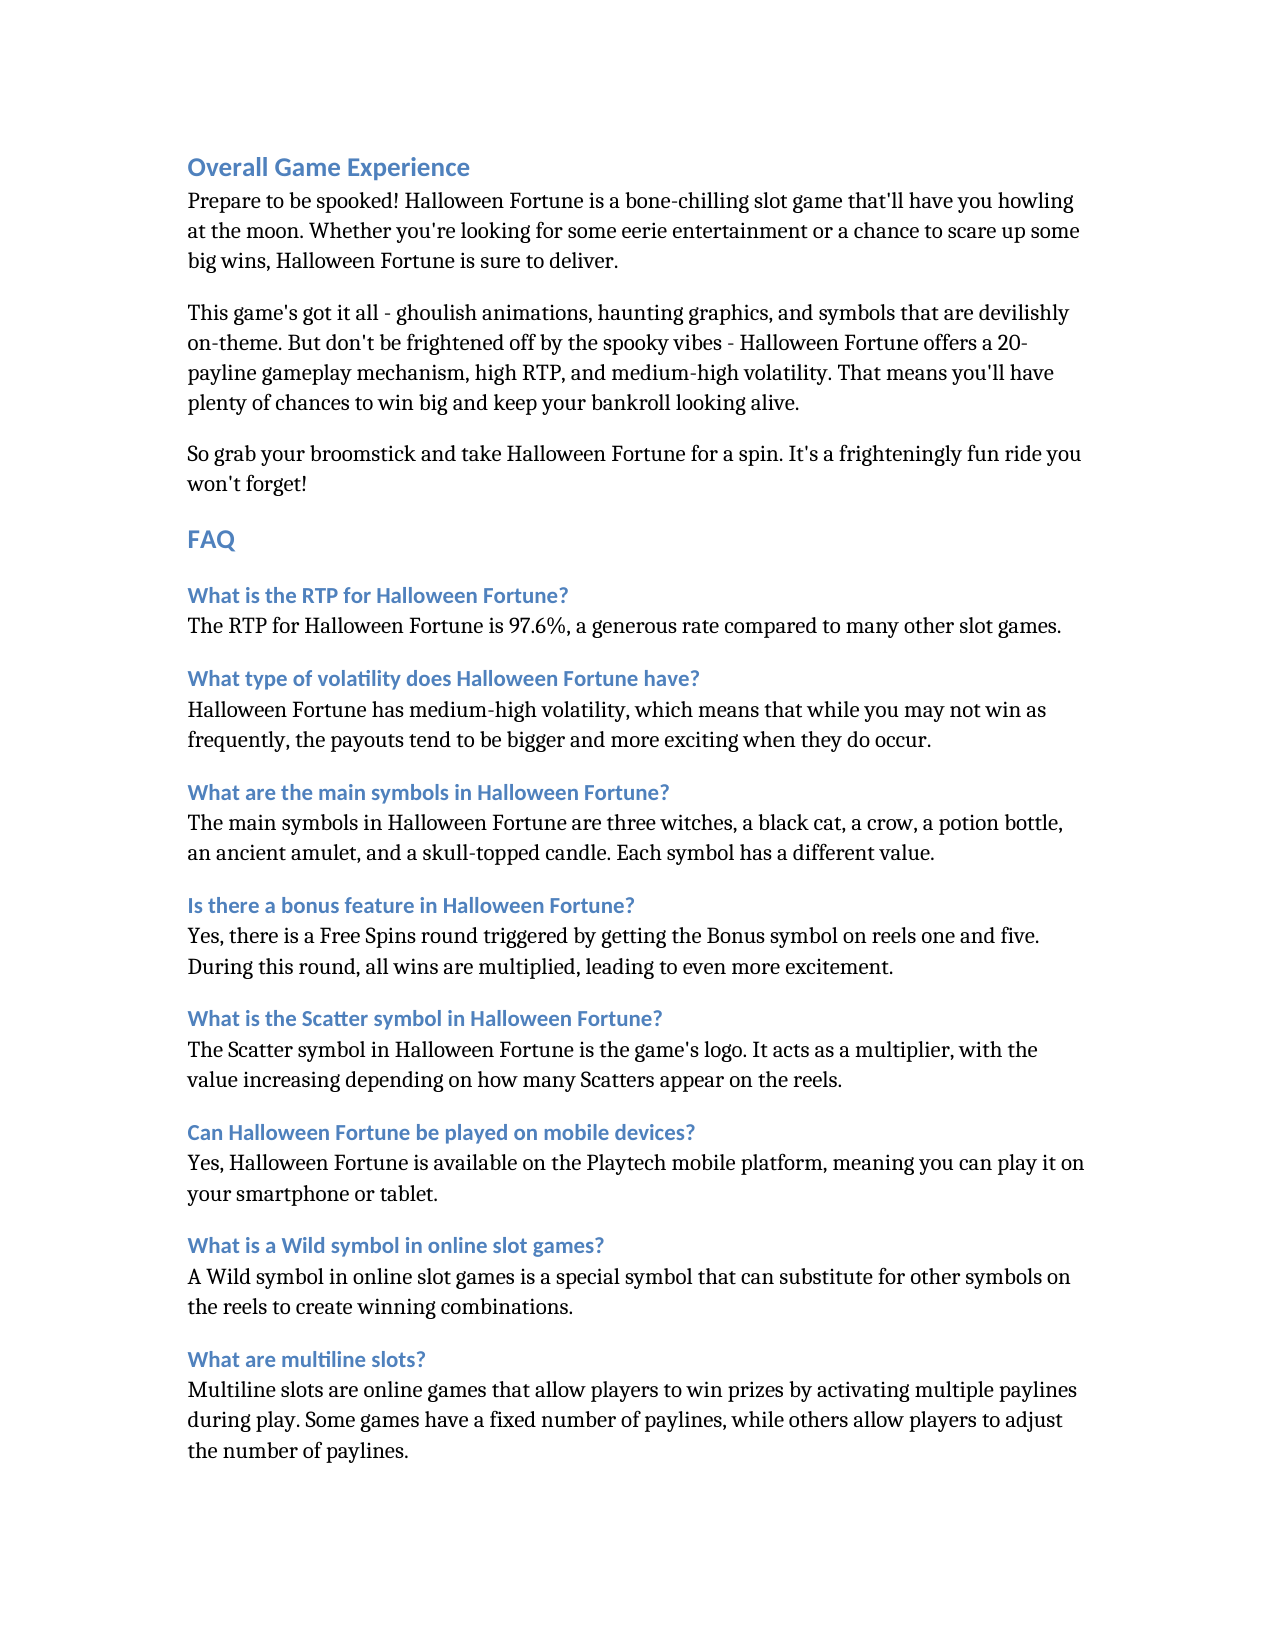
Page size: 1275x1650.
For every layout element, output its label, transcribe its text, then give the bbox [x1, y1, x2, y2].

subtitle Can Halloween Fortune be played on mobile devices? [187, 1118, 1087, 1146]
text The main symbols in Halloween Fortune are three witches, a black cat, a crow, a potion bottle, an ancient amulet, and a skull-topped candle. Each symbol has a different value. [187, 810, 1087, 866]
text Yes, Halloween Fortune is available on the Playtech mobile platform, meaning you can play it on your smartphone or tablet. [187, 1150, 1087, 1207]
text This game's got it all - ghoulish animations, haunting graphics, and symbols that are devilishly on-theme. But don't be frightened off by the spooky vibes - Halloween Fortune offers a 20-payline gameplay mechanism, high RTP, and medium-high volatility. That means you'll have plenty of chances to win big and keep your bankroll looking alive. [187, 299, 1087, 416]
subtitle Is there a bonus feature in Halloween Fortune? [187, 891, 1087, 919]
subtitle What is the RTP for Halloween Fortune? [187, 581, 1087, 609]
text Prepare to be spooked! Halloween Fortune is a bone-chilling slot game that'll have you howling at the moon. Whether you're looking for some eerie entertainment or a chance to scare up some big wins, Halloween Fortune is sure to deliver. [187, 188, 1087, 275]
text So grab your broomstick and take Halloween Fortune for a spin. It's a frighteningly fun ride you won't forget! [187, 441, 1087, 498]
subtitle FAQ [187, 522, 1087, 555]
text Multiline slots are online games that allow players to win prizes by activating multiple paylines during play. Some games have a fixed number of paylines, while others allow players to adjust the number of paylines. [187, 1377, 1087, 1464]
subtitle What type of volatility does Halloween Fortune have? [187, 664, 1087, 692]
subtitle What is the Scatter symbol in Halloween Fortune? [187, 1004, 1087, 1033]
subtitle Overall Game Experience [187, 150, 1087, 183]
text Yes, there is a Free Spins round triggered by getting the Bonus symbol on reels one and five. During this round, all wins are multiplied, leading to even more excitement. [187, 923, 1087, 980]
subtitle What are the main symbols in Halloween Fortune? [187, 778, 1087, 806]
text The RTP for Halloween Fortune is 97.6%, a generous rate compared to many other slot games. [187, 613, 1087, 639]
subtitle What are multiline slots? [187, 1345, 1087, 1373]
text Halloween Fortune has medium-high volatility, which means that while you may not win as frequently, the payouts tend to be bigger and more exciting when they do occur. [187, 696, 1087, 753]
subtitle What is a Wild symbol in online slot games? [187, 1231, 1087, 1259]
text The Scatter symbol in Halloween Fortune is the game's logo. It acts as a multiplier, with the value increasing depending on how many Scatters appear on the reels. [187, 1037, 1087, 1093]
text A Wild symbol in online slot games is a special symbol that can substitute for other symbols on the reels to create winning combinations. [187, 1264, 1087, 1320]
